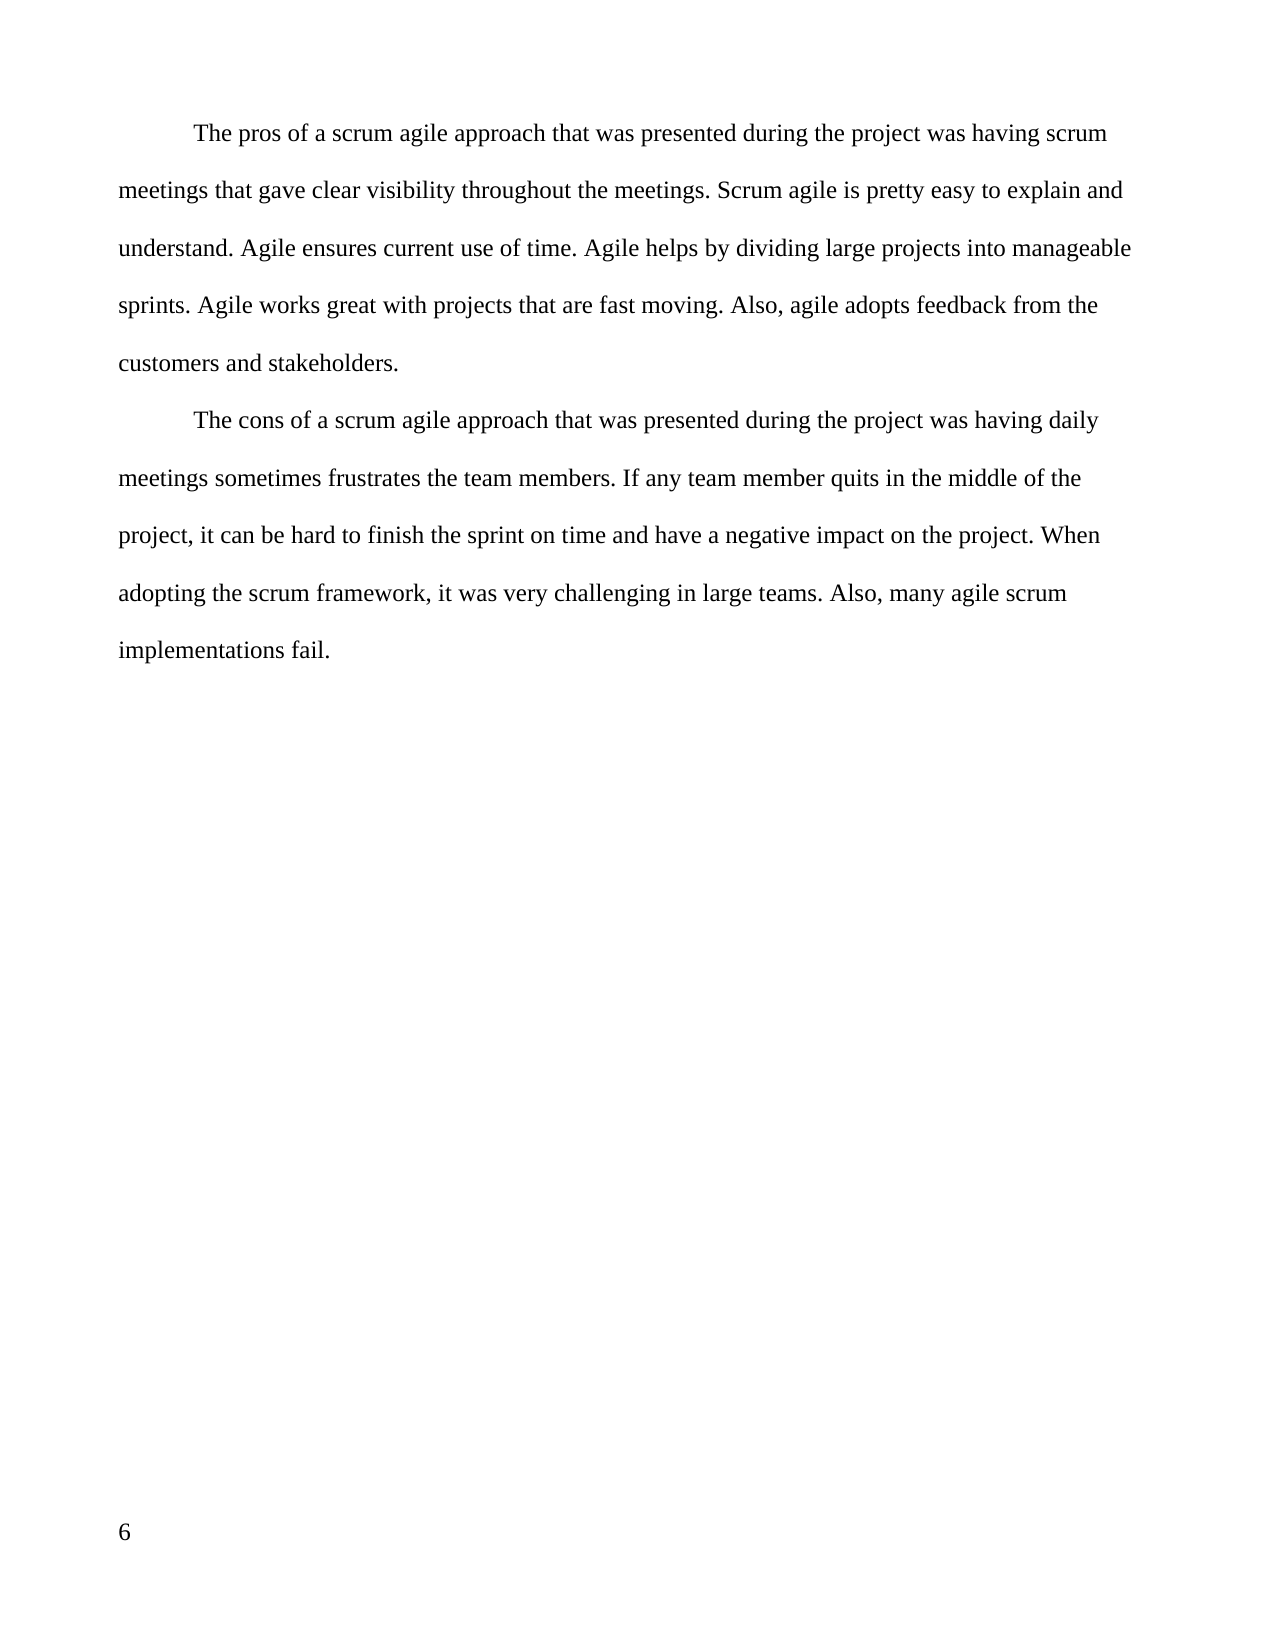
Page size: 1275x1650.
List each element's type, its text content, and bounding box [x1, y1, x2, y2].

text The pros of a scrum agile approach that was presented during the project was having scrum meetings that gave clear visibility throughout the meetings. Scrum agile is pretty easy to explain and understand. Agile ensures current use of time. Agile helps by dividing large projects into manageable sprints. Agile works great with projects that are fast moving. Also, agile adopts feedback from the customers and stakeholders. [118, 118, 1157, 377]
text The cons of a scrum agile approach that was presented during the project was having daily meetings sometimes frustrates the team members. If any team member quits in the middle of the project, it can be hard to finish the sprint on time and have a negative impact on the project. When adopting the scrum framework, it was very challenging in large teams. Also, many agile scrum implementations fail. [118, 406, 1157, 664]
